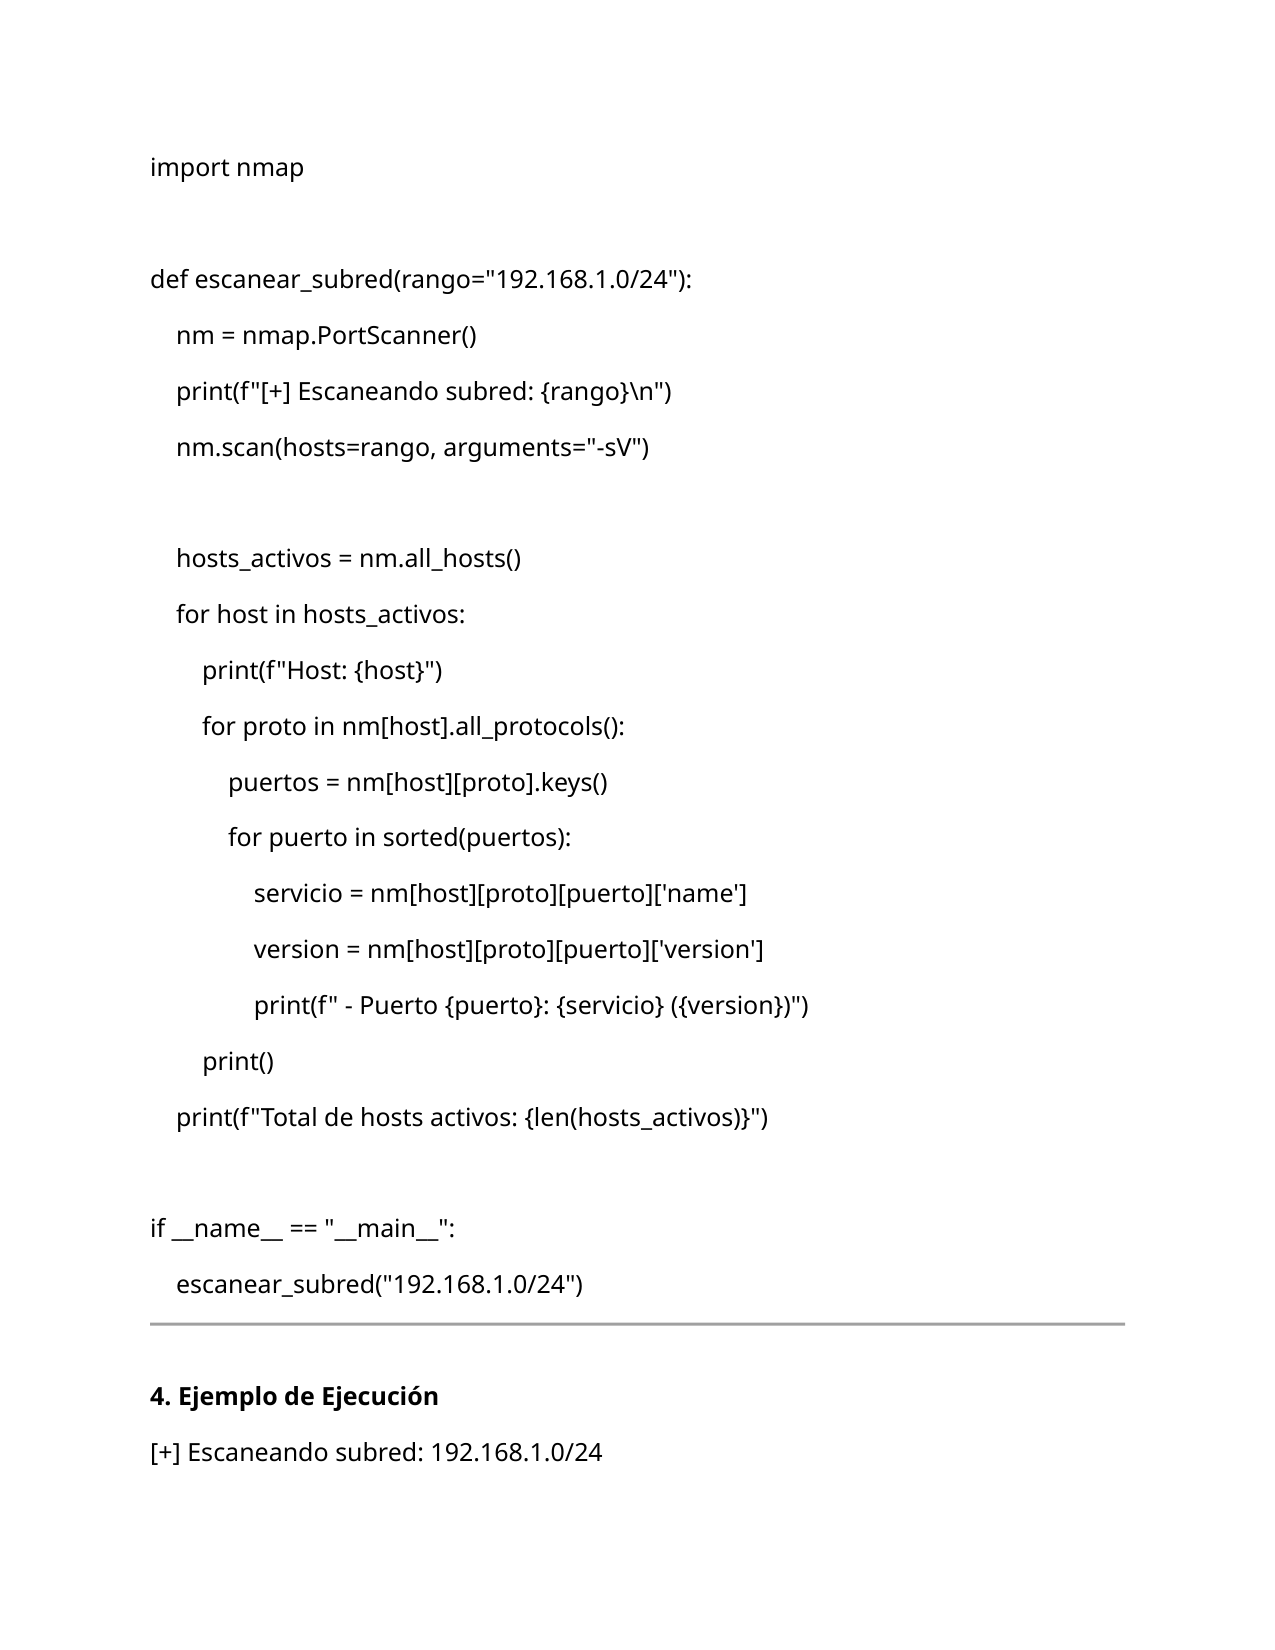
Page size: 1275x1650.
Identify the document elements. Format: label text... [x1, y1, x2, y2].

text import nmap [150, 150, 1125, 184]
text version = nm[host][proto][puerto]['version'] [150, 932, 1125, 966]
text nm = nmap.PortScanner() [150, 317, 1125, 352]
text puertos = nm[host][proto].keys() [150, 764, 1125, 798]
text servicio = nm[host][proto][puerto]['name'] [150, 876, 1125, 910]
text for proto in nm[host].all_protocols(): [150, 708, 1125, 742]
text print(f"[+] Escaneando subred: {rango}\n") [150, 373, 1125, 407]
text print() [150, 1043, 1125, 1077]
text escanear_subred("192.168.1.0/24") [150, 1267, 1125, 1301]
text for puerto in sorted(puertos): [150, 820, 1125, 854]
text print(f"Host: {host}") [150, 652, 1125, 687]
text 4. Ejemplo de Ejecución [150, 1378, 1125, 1412]
text hosts_activos = nm.all_hosts() [150, 541, 1125, 575]
text print(f" - Puerto {puerto}: {servicio} ({version})") [150, 987, 1125, 1022]
text print(f"Total de hosts activos: {len(hosts_activos)}") [150, 1099, 1125, 1133]
text if __name__ == "__main__": [150, 1211, 1125, 1245]
text for host in hosts_activos: [150, 597, 1125, 631]
text [+] Escaneando subred: 192.168.1.0/24 [150, 1434, 1125, 1468]
text def escanear_subred(rango="192.168.1.0/24"): [150, 262, 1125, 296]
text nm.scan(hosts=rango, arguments="-sV") [150, 429, 1125, 463]
